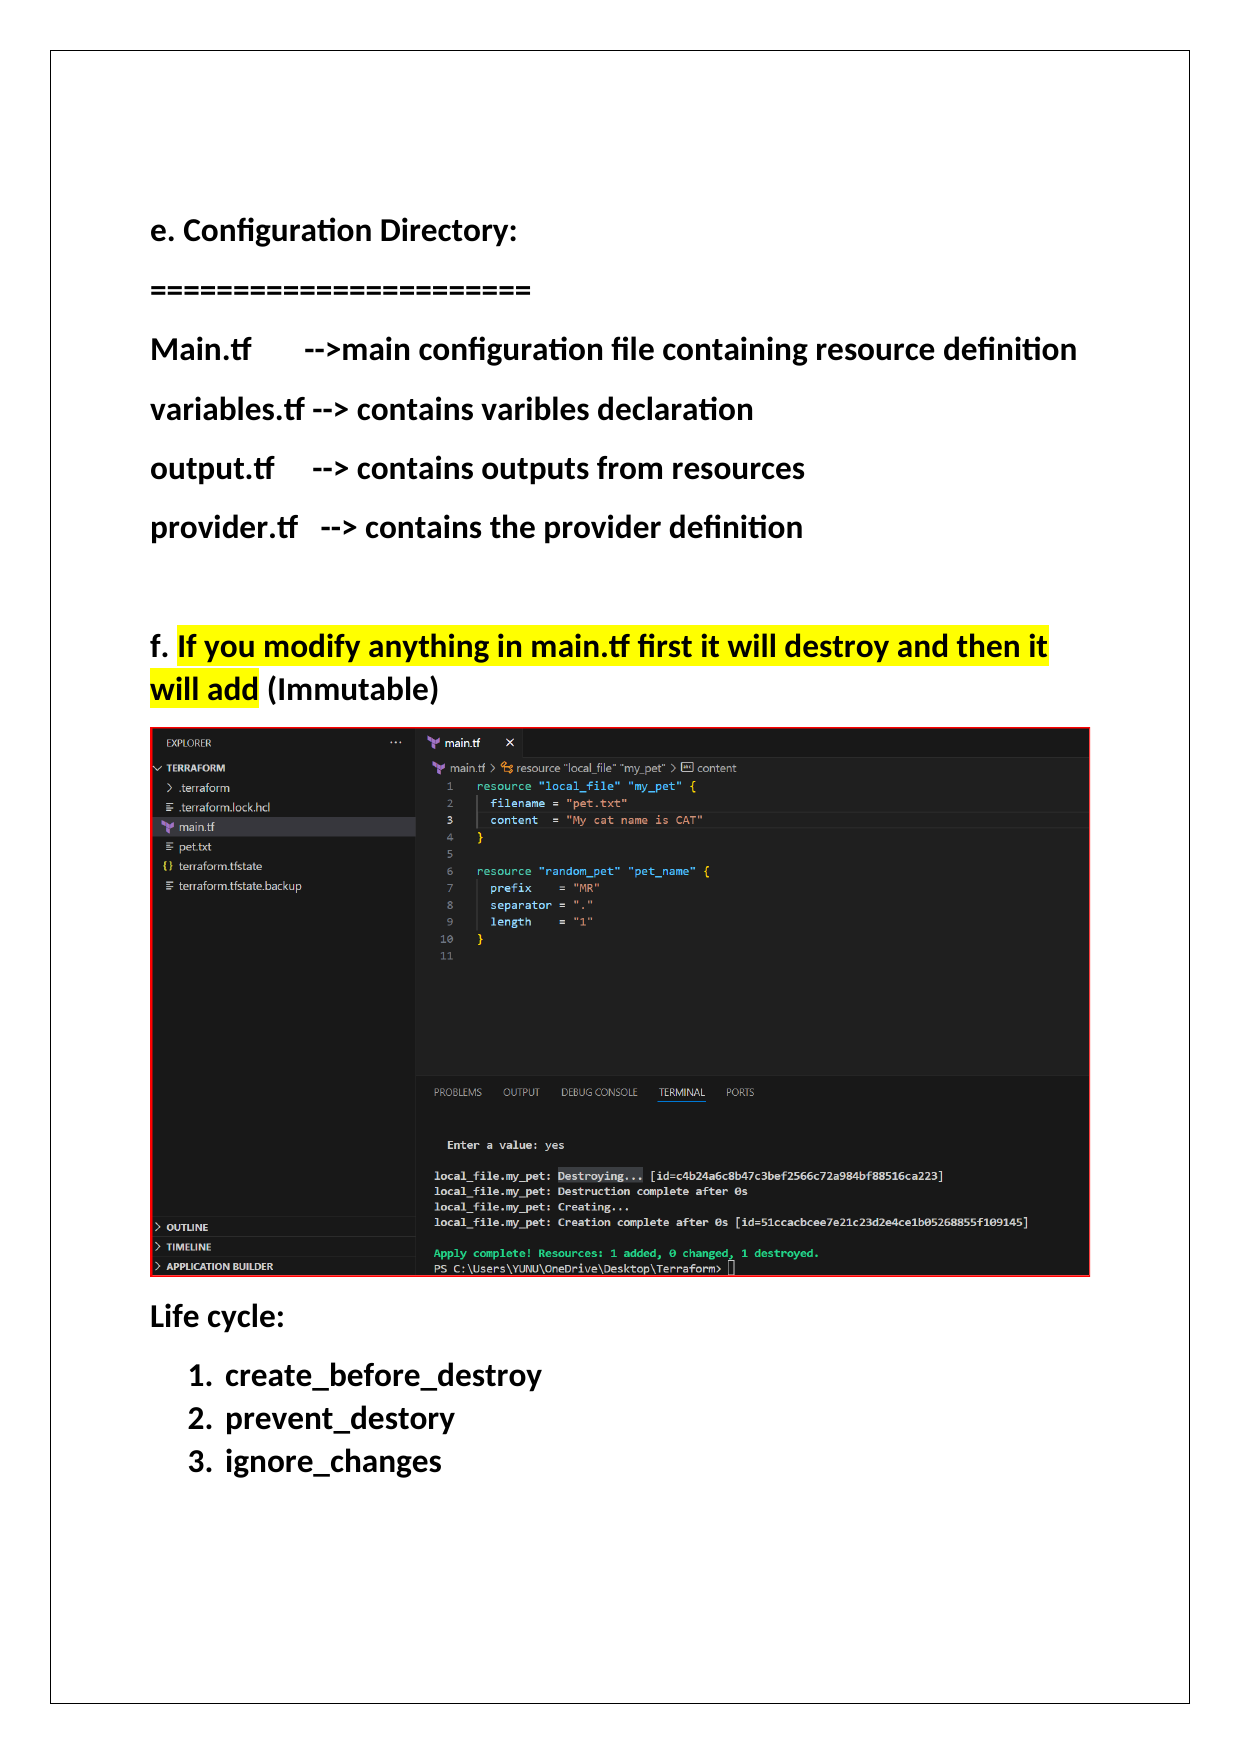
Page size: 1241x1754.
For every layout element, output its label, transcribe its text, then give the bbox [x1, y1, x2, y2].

text ======================= [150, 269, 1090, 309]
text provider.tf --> contains the provider definition [150, 506, 1090, 547]
text variables.tf --> contains varibles declaration [150, 387, 1090, 428]
list create_before_destroy [187, 1354, 1090, 1395]
text f. If you modify anything in main.tf first it will destroy and then it will add (Immutable) [150, 625, 1090, 708]
picture [150, 727, 1091, 1277]
text Life cycle: [150, 1295, 1090, 1336]
text Main.tf -->main configuration file containing resource definition [150, 328, 1090, 369]
list prevent_destory [187, 1397, 1090, 1438]
text output.tf --> contains outputs from resources [150, 447, 1090, 488]
text e. Configuration Directory: [150, 209, 1090, 250]
list ignore_changes [187, 1440, 1090, 1481]
